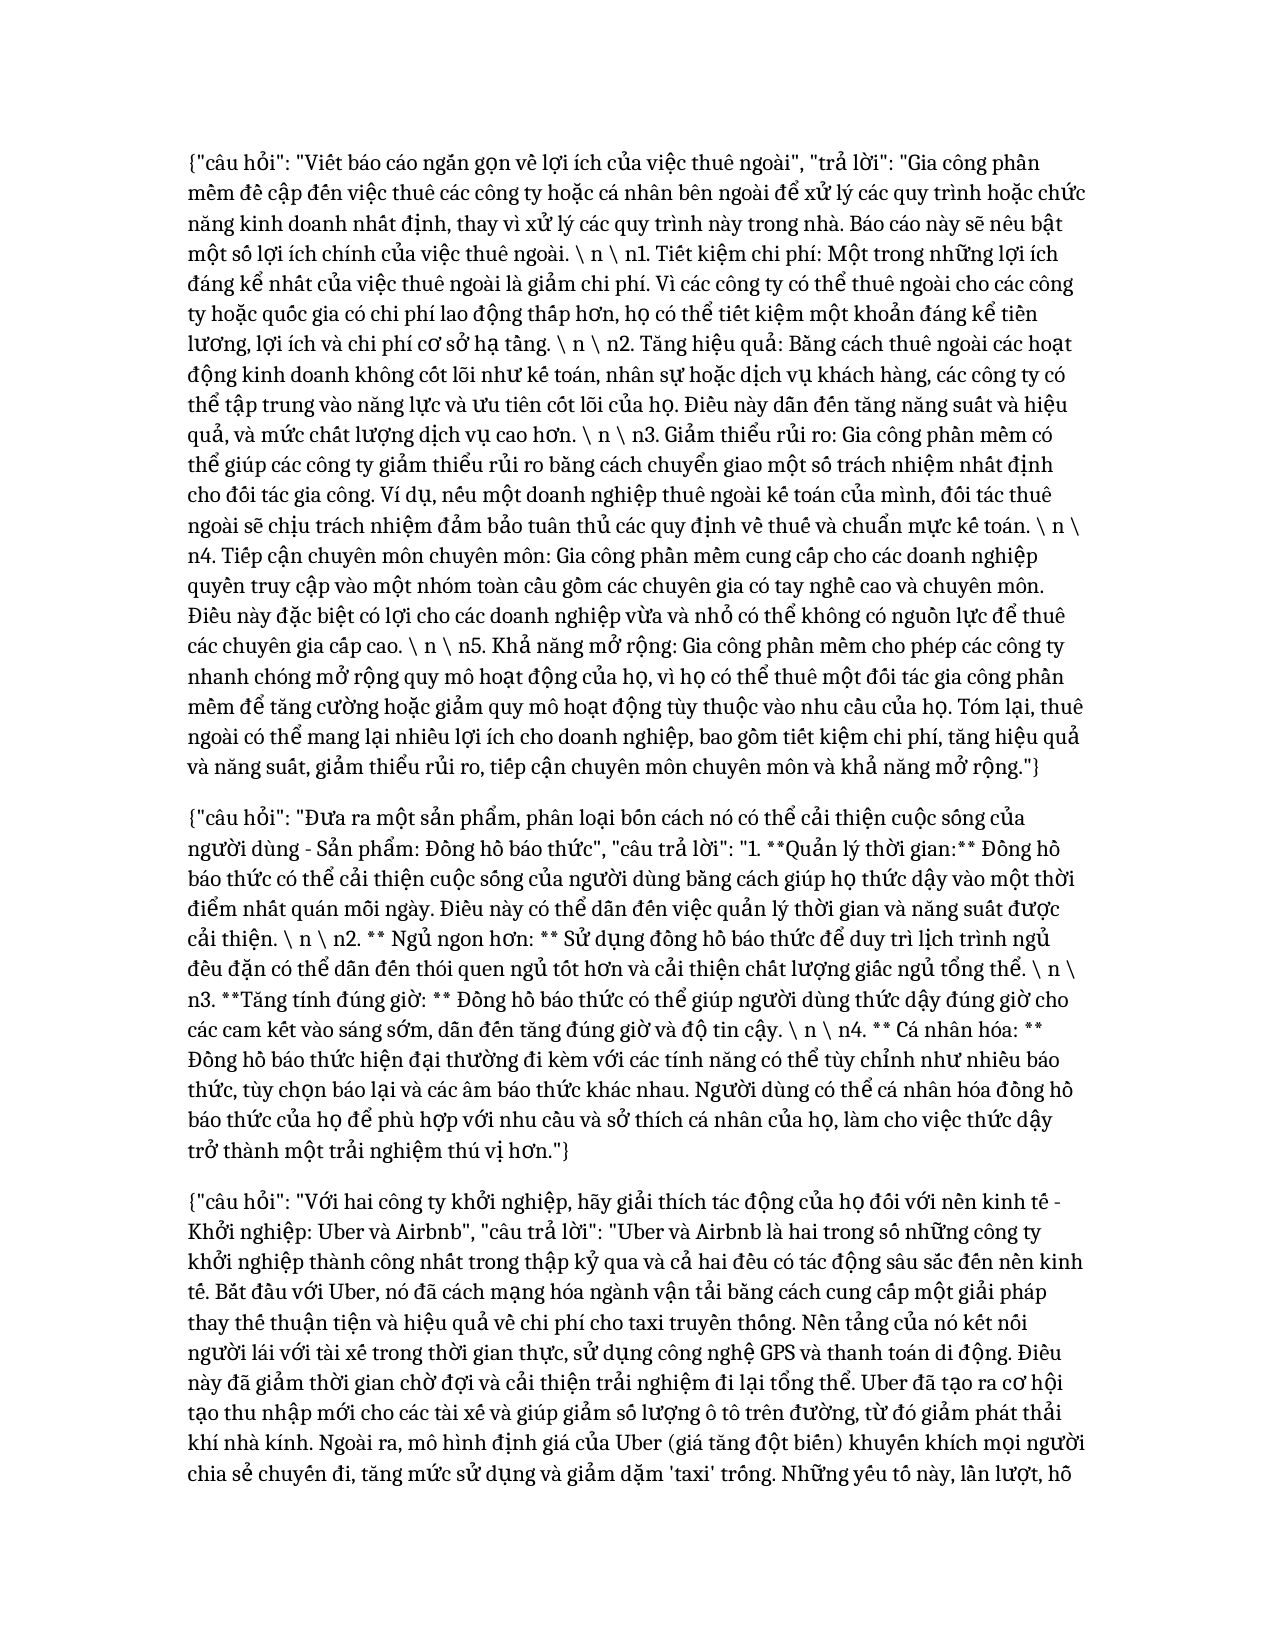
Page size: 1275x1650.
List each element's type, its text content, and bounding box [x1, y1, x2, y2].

text {"câu hỏi": "Viết báo cáo ngắn gọn về lợi ích của việc thuê ngoài", "trả lời": "Gia công phần mềm đề cập đến việc thuê các công ty hoặc cá nhân bên ngoài để xử lý các quy trình hoặc chức năng kinh doanh nhất định, thay vì xử lý các quy trình này trong nhà. Báo cáo này sẽ nêu bật một số lợi ích chính của việc thuê ngoài. \ n \ n1. Tiết kiệm chi phí: Một trong những lợi ích đáng kể nhất của việc thuê ngoài là giảm chi phí. Vì các công ty có thể thuê ngoài cho các công ty hoặc quốc gia có chi phí lao động thấp hơn, họ có thể tiết kiệm một khoản đáng kể tiền lương, lợi ích và chi phí cơ sở hạ tầng. \ n \ n2. Tăng hiệu quả: Bằng cách thuê ngoài các hoạt động kinh doanh không cốt lõi như kế toán, nhân sự hoặc dịch vụ khách hàng, các công ty có thể tập trung vào năng lực và ưu tiên cốt lõi của họ. Điều này dẫn đến tăng năng suất và hiệu quả, và mức chất lượng dịch vụ cao hơn. \ n \ n3. Giảm thiểu rủi ro: Gia công phần mềm có thể giúp các công ty giảm thiểu rủi ro bằng cách chuyển giao một số trách nhiệm nhất định cho đối tác gia công. Ví dụ, nếu một doanh nghiệp thuê ngoài kế toán của mình, đối tác thuê ngoài sẽ chịu trách nhiệm đảm bảo tuân thủ các quy định về thuế và chuẩn mực kế toán. \ n \ n4. Tiếp cận chuyên môn chuyên môn: Gia công phần mềm cung cấp cho các doanh nghiệp quyền truy cập vào một nhóm toàn cầu gồm các chuyên gia có tay nghề cao và chuyên môn. Điều này đặc biệt có lợi cho các doanh nghiệp vừa và nhỏ có thể không có nguồn lực để thuê các chuyên gia cấp cao. \ n \ n5. Khả năng mở rộng: Gia công phần mềm cho phép các công ty nhanh chóng mở rộng quy mô hoạt động của họ, vì họ có thể thuê một đối tác gia công phần mềm để tăng cường hoặc giảm quy mô hoạt động tùy thuộc vào nhu cầu của họ. Tóm lại, thuê ngoài có thể mang lại nhiều lợi ích cho doanh nghiệp, bao gồm tiết kiệm chi phí, tăng hiệu quả và năng suất, giảm thiểu rủi ro, tiếp cận chuyên môn chuyên môn và khả năng mở rộng."} [187, 150, 1087, 781]
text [187, 1188, 1087, 1487]
text {"câu hỏi": "Đưa ra một sản phẩm, phân loại bốn cách nó có thể cải thiện cuộc sống của người dùng - Sản phẩm: Đồng hồ báo thức", "câu trả lời": "1. **Quản lý thời gian:** Đồng hồ báo thức có thể cải thiện cuộc sống của người dùng bằng cách giúp họ thức dậy vào một thời điểm nhất quán mỗi ngày. Điều này có thể dẫn đến việc quản lý thời gian và năng suất được cải thiện. \ n \ n2. ** Ngủ ngon hơn: ** Sử dụng đồng hồ báo thức để duy trì lịch trình ngủ đều đặn có thể dẫn đến thói quen ngủ tốt hơn và cải thiện chất lượng giấc ngủ tổng thể. \ n \ n3. **Tăng tính đúng giờ: ** Đồng hồ báo thức có thể giúp người dùng thức dậy đúng giờ cho các cam kết vào sáng sớm, dẫn đến tăng đúng giờ và độ tin cậy. \ n \ n4. ** Cá nhân hóa: ** Đồng hồ báo thức hiện đại thường đi kèm với các tính năng có thể tùy chỉnh như nhiều báo thức, tùy chọn báo lại và các âm báo thức khác nhau. Người dùng có thể cá nhân hóa đồng hồ báo thức của họ để phù hợp với nhu cầu và sở thích cá nhân của họ, làm cho việc thức dậy trở thành một trải nghiệm thú vị hơn."} [187, 805, 1087, 1164]
